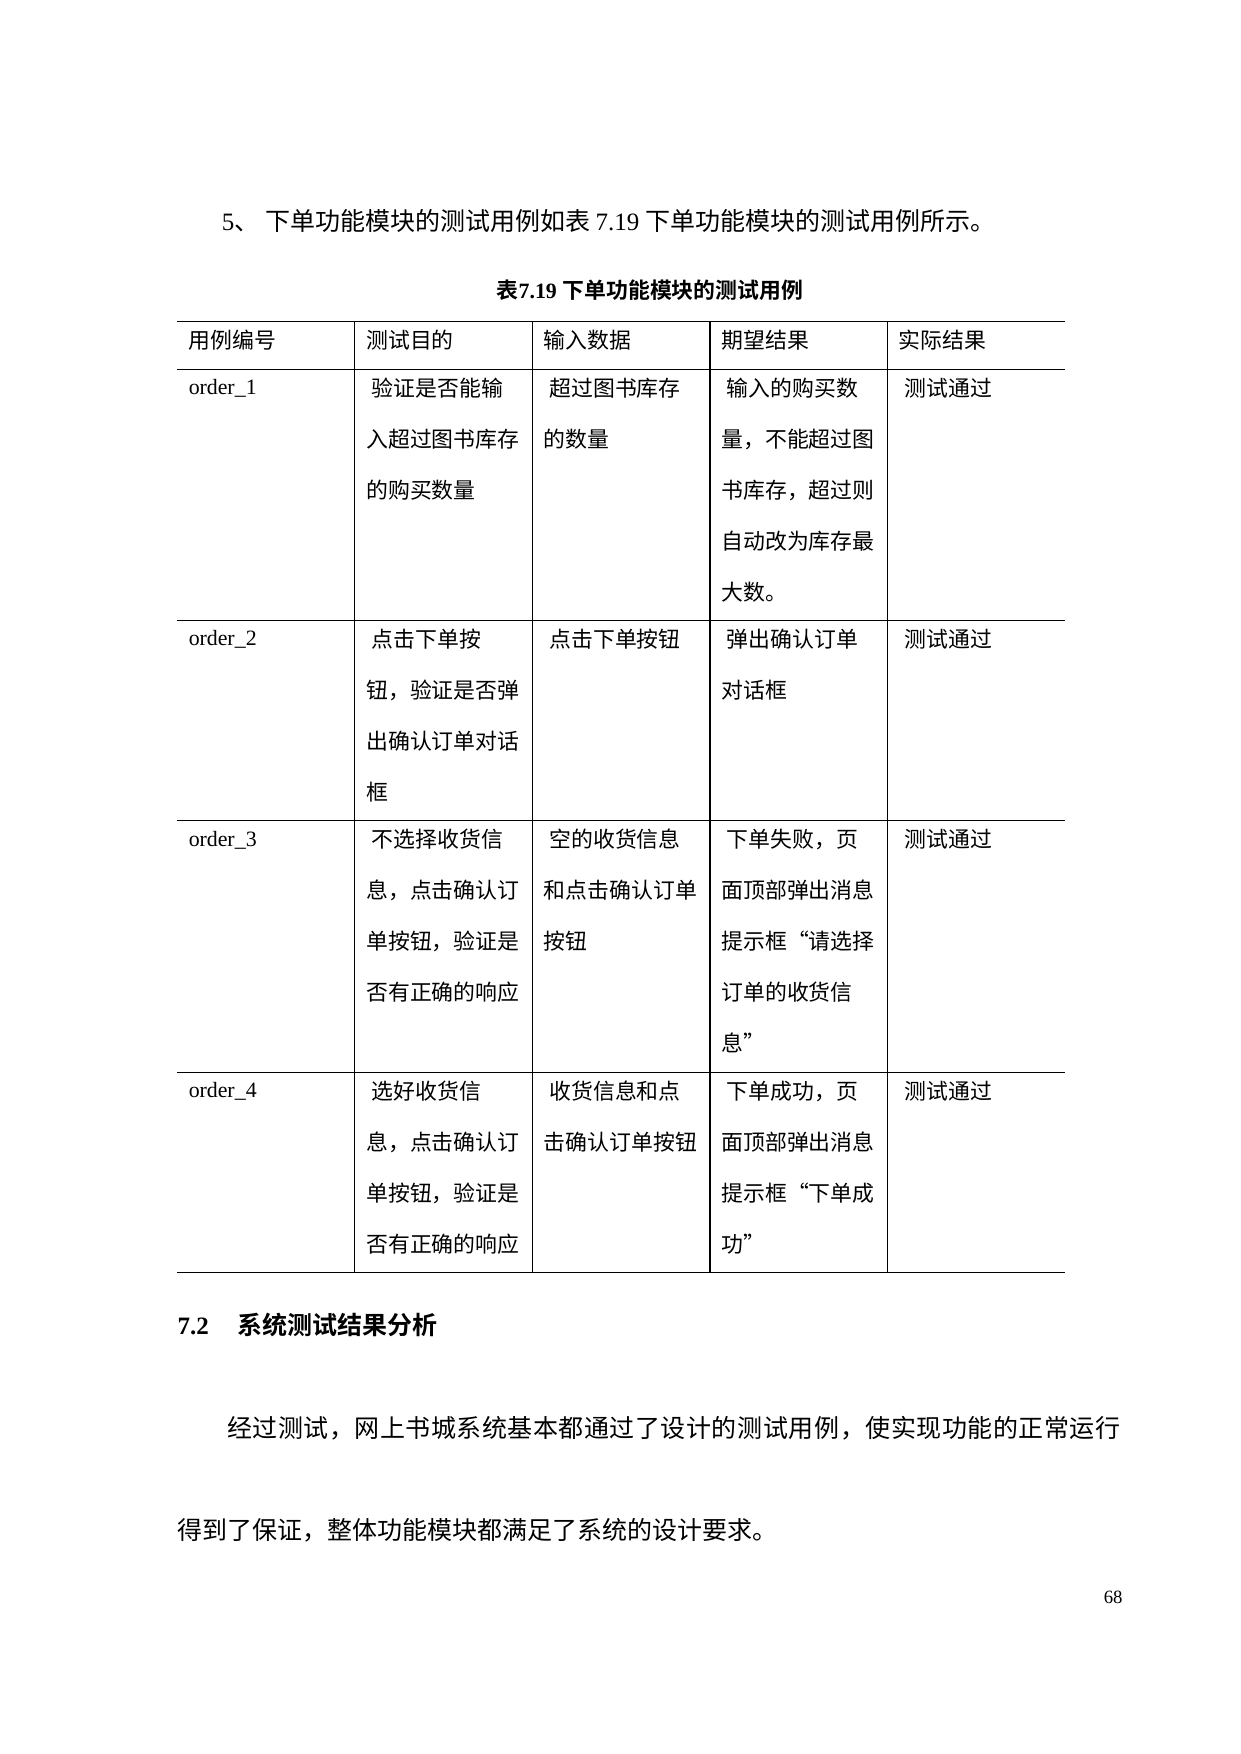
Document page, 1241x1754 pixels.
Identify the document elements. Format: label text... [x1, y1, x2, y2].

table_cell 点击下单按钮，验证是否弹出确认订单对话框 [355, 621, 532, 820]
table_header 输入数据 [533, 322, 709, 369]
table_cell 下单失败，页面顶部弹出消息提示框“请选择订单的收货信息” [711, 821, 887, 1072]
table_cell 点击下单按钮 [533, 621, 709, 820]
table_cell 弹出确认订单对话框 [711, 621, 887, 820]
table_header 测试目的 [355, 322, 532, 369]
table_cell 测试通过 [888, 821, 1065, 1072]
table_cell 下单成功，页面顶部弹出消息提示框“下单成功” [711, 1073, 887, 1272]
subtitle 系统测试结果分析 [177, 1290, 1122, 1358]
table_cell 超过图书库存的数量 [533, 370, 709, 620]
table_cell order_1 [177, 370, 354, 620]
table_cell 选好收货信息，点击确认订单按钮，验证是否有正确的响应 [355, 1073, 532, 1272]
table_cell 不选择收货信息，点击确认订单按钮，验证是否有正确的响应 [355, 821, 532, 1072]
table_cell 空的收货信息和点击确认订单按钮 [533, 821, 709, 1072]
table_header 实际结果 [888, 322, 1065, 369]
table_cell 测试通过 [888, 370, 1065, 620]
table_header 期望结果 [711, 322, 887, 369]
table_cell 测试通过 [888, 621, 1065, 820]
table_cell order_3 [177, 821, 354, 1072]
text 经过测试，网上书城系统基本都通过了设计的测试用例，使实现功能的正常运行得到了保证，整体功能模块都满足了系统的设计要求。 [177, 1393, 1122, 1563]
table_cell order_2 [177, 621, 354, 820]
table_cell 收货信息和点击确认订单按钮 [533, 1073, 709, 1272]
table_cell 验证是否能输入超过图书库存的购买数量 [355, 370, 532, 620]
table_header 用例编号 [177, 322, 354, 369]
table_cell 输入的购买数量，不能超过图书库存，超过则自动改为库存最大数。 [711, 370, 887, 620]
table_cell 测试通过 [888, 1073, 1065, 1272]
table_cell order_4 [177, 1073, 354, 1272]
